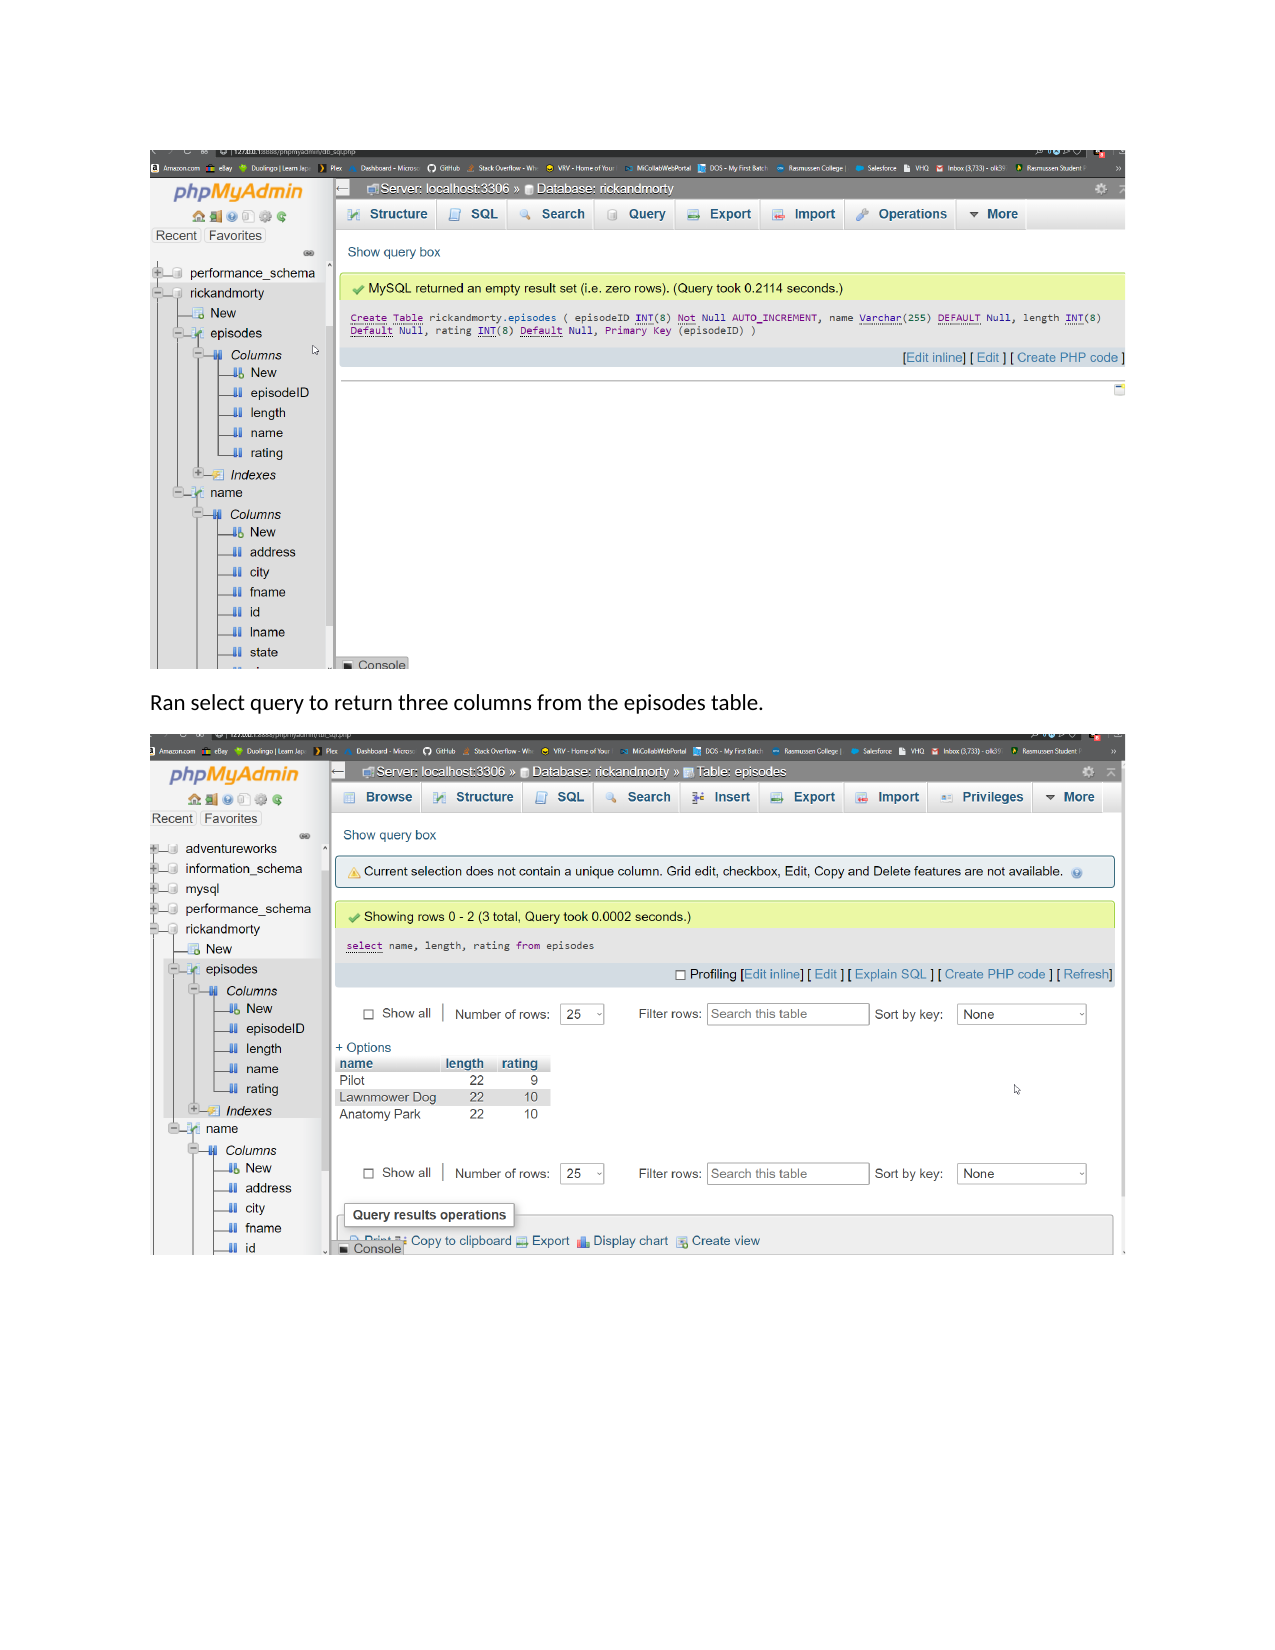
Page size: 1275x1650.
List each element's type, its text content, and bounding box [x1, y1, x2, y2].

text Ran select query to return three columns from the episodes table. [150, 688, 1125, 716]
picture [150, 734, 1125, 1255]
picture [150, 150, 1125, 669]
